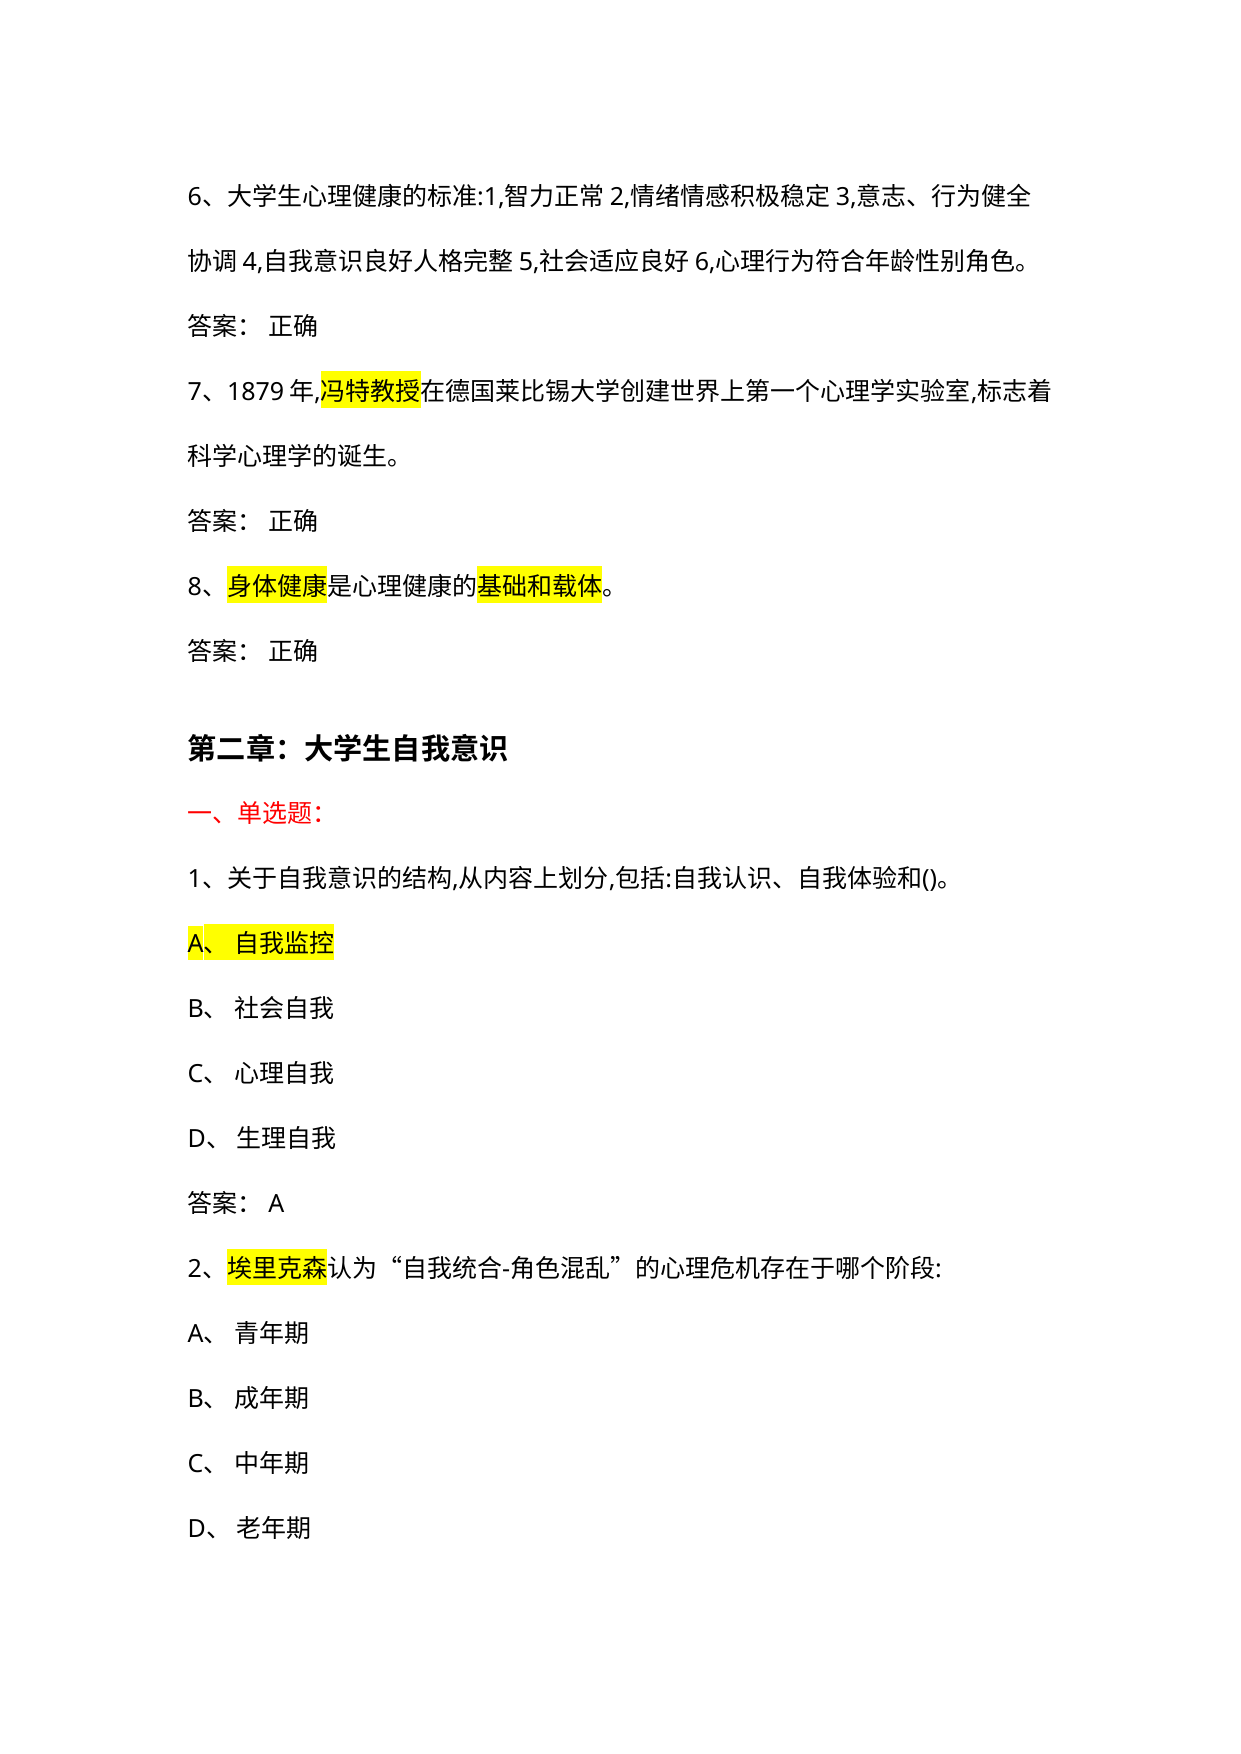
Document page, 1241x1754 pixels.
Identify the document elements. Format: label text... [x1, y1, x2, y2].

text D、 生理自我 [187, 1104, 1053, 1169]
text 一、单选题： [187, 779, 1053, 844]
text 答案： 正确 [187, 292, 1053, 357]
text C、 心理自我 [187, 1039, 1053, 1104]
text 第二章：大学生自我意识 [187, 714, 1053, 779]
text D、 老年期 [187, 1494, 1053, 1559]
text 答案： 正确 [187, 487, 1053, 552]
text 1、关于自我意识的结构,从内容上划分,包括:自我认识、自我体验和()。 [187, 844, 1053, 909]
text B、 社会自我 [187, 974, 1053, 1039]
text 7、1879年,冯特教授在德国莱比锡大学创建世界上第一个心理学实验室,标志着科学心理学的诞生。 [187, 357, 1053, 487]
text 答案： 正确 [187, 617, 1053, 682]
text 答案： A [187, 1169, 1053, 1234]
text C、 中年期 [187, 1429, 1053, 1494]
text 2、埃里克森认为“自我统合-角色混乱”的心理危机存在于哪个阶段: [187, 1234, 1053, 1299]
text B、 成年期 [187, 1364, 1053, 1429]
text 6、大学生心理健康的标准:1,智力正常2,情绪情感积极稳定3,意志、行为健全协调4,自我意识良好人格完整5,社会适应良好6,心理行为符合年龄性别角色。 [187, 162, 1053, 292]
text A、 自我监控 [187, 909, 1053, 974]
text A、 青年期 [187, 1299, 1053, 1364]
text 8、身体健康是心理健康的基础和载体。 [187, 552, 1053, 617]
